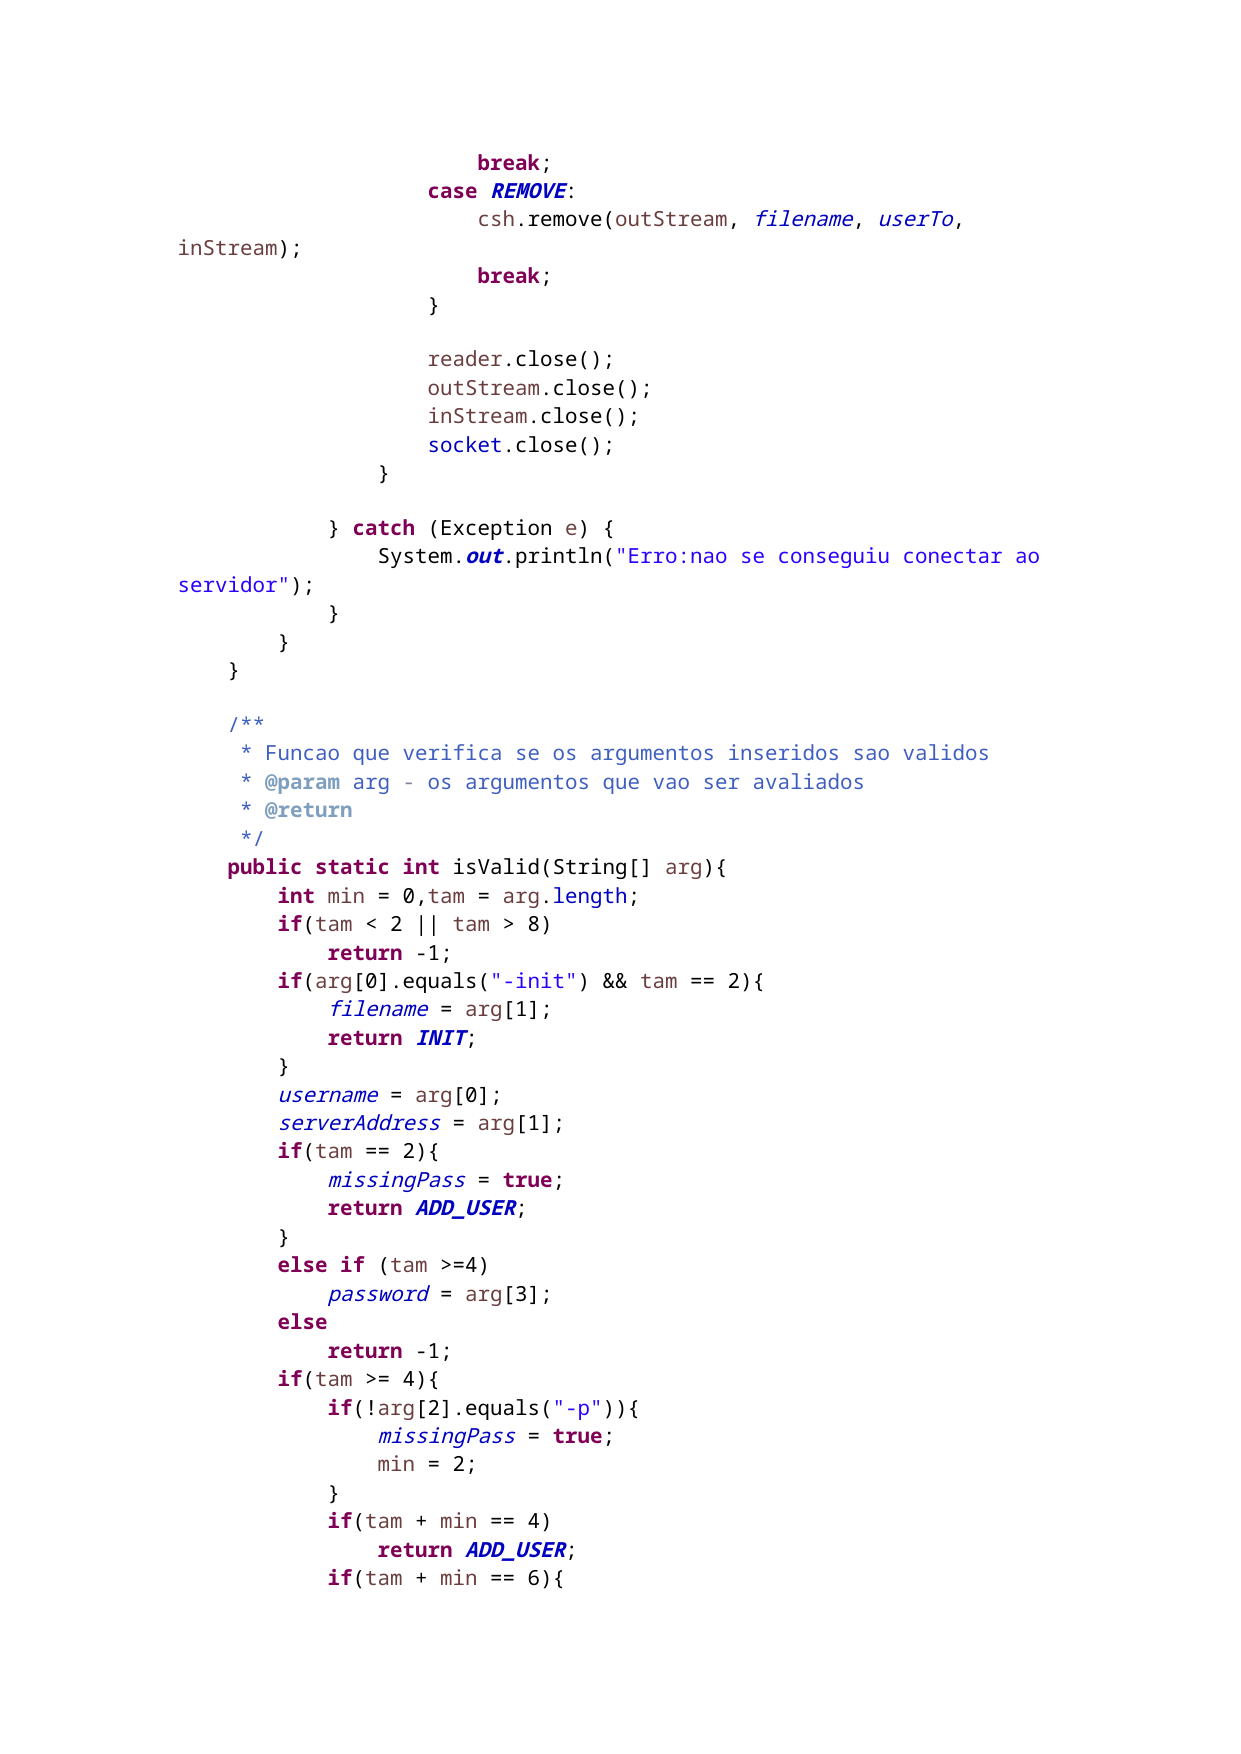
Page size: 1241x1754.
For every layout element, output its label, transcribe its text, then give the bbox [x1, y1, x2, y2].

text inStream.close(); [177, 401, 1063, 430]
text return -1; [177, 938, 1063, 966]
text public static int isValid(String[] arg){ [177, 852, 1063, 881]
text else if (tam >=4) [177, 1250, 1063, 1279]
text int min = 0,tam = arg.length; [177, 881, 1063, 909]
text password = arg[3]; [177, 1279, 1063, 1307]
text return -1; [177, 1336, 1063, 1364]
text * Funcao que verifica se os argumentos inseridos sao validos [177, 738, 1063, 767]
text case REMOVE: [177, 176, 1063, 204]
text if(tam == 2){ [177, 1137, 1063, 1165]
text } [177, 655, 1063, 684]
text * @param arg - os argumentos que vao ser avaliados [177, 767, 1063, 795]
text csh.remove(outStream, filename, userTo, inStream); [177, 204, 1063, 261]
text System.out.println("Erro:nao se conseguiu conectar ao servidor"); [177, 542, 1063, 598]
text } [177, 1051, 1063, 1080]
text if(tam + min == 4) [177, 1506, 1063, 1535]
text serverAddress = arg[1]; [177, 1108, 1063, 1137]
text break; [177, 148, 1063, 176]
text } catch (Exception e) { [177, 513, 1063, 542]
text min = 2; [177, 1449, 1063, 1478]
text break; [177, 261, 1063, 290]
text filename = arg[1]; [177, 994, 1063, 1023]
text */ [177, 824, 1063, 852]
text else [177, 1307, 1063, 1336]
text return ADD_USER; [177, 1535, 1063, 1563]
text outStream.close(); [177, 373, 1063, 401]
text socket.close(); [177, 430, 1063, 458]
text } [177, 458, 1063, 487]
text return ADD_USER; [177, 1193, 1063, 1222]
text if(tam < 2 || tam > 8) [177, 909, 1063, 938]
text missingPass = true; [177, 1165, 1063, 1193]
text username = arg[0]; [177, 1080, 1063, 1108]
text if(tam >= 4){ [177, 1364, 1063, 1393]
text if(!arg[2].equals("-p")){ [177, 1393, 1063, 1421]
text missingPass = true; [177, 1421, 1063, 1449]
text } [177, 627, 1063, 655]
text * @return [177, 795, 1063, 824]
text } [177, 1478, 1063, 1506]
text if(arg[0].equals("-init") && tam == 2){ [177, 966, 1063, 994]
text if(tam + min == 6){ [177, 1563, 1063, 1592]
text } [177, 598, 1063, 627]
text /** [177, 710, 1063, 738]
text return INIT; [177, 1023, 1063, 1051]
text } [177, 290, 1063, 318]
text } [177, 1222, 1063, 1250]
text reader.close(); [177, 344, 1063, 373]
